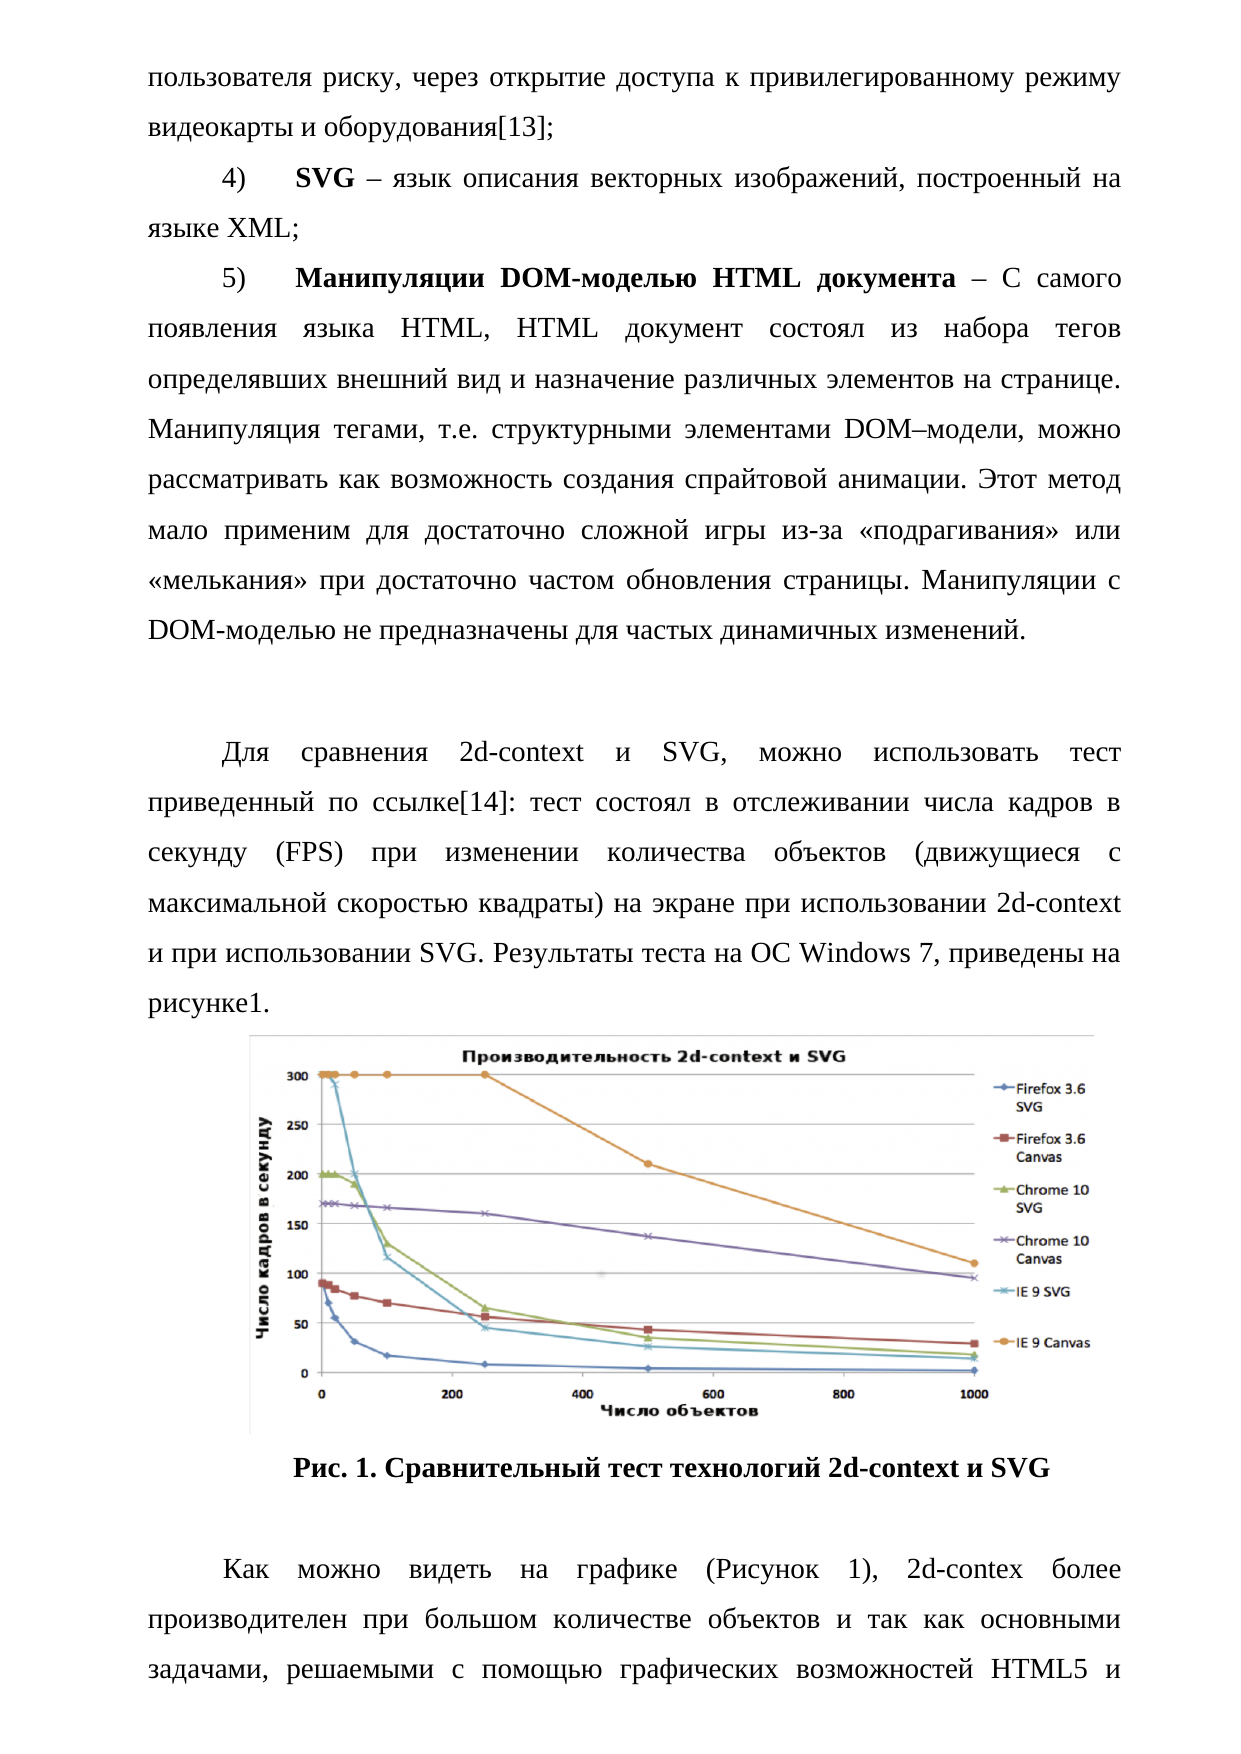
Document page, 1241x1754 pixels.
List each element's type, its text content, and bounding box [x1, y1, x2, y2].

list SVG – язык описания векторных изображений, построенный на языке XML; [148, 160, 1122, 243]
text Рис. 1. Сравнительный тест технологий 2d-context и SVG [148, 1450, 1122, 1484]
picture [249, 1035, 1094, 1434]
text Для сравнения 2d-context и SVG, можно использовать тест приведенный по ссылке[14]: тест состоял в отслеживании числа кадров в секунду (FPS) при изменении количества объектов (движущиеся с максимальной скоростью квадраты) на экране при использовании 2d-context и при использовании SVG. Результаты теста на ОС Windows 7, приведены на рисунке1. [148, 734, 1122, 1019]
list Манипуляции DOM-моделью HTML документа – С самого появления языка HTML, HTML документ состоял из набора тегов определявших внешний вид и назначение различных элементов на странице. Манипуляция тегами, т.е. структурными элементами DOM–модели, можно рассматривать как возможность создания спрайтовой анимации. Этот метод мало применим для достаточно сложной игры из-за «подрагивания» или «мелькания» при достаточно частом обновления страницы. Манипуляции с DOM-моделью не предназначены для частых динамичных изменений. [148, 260, 1122, 646]
